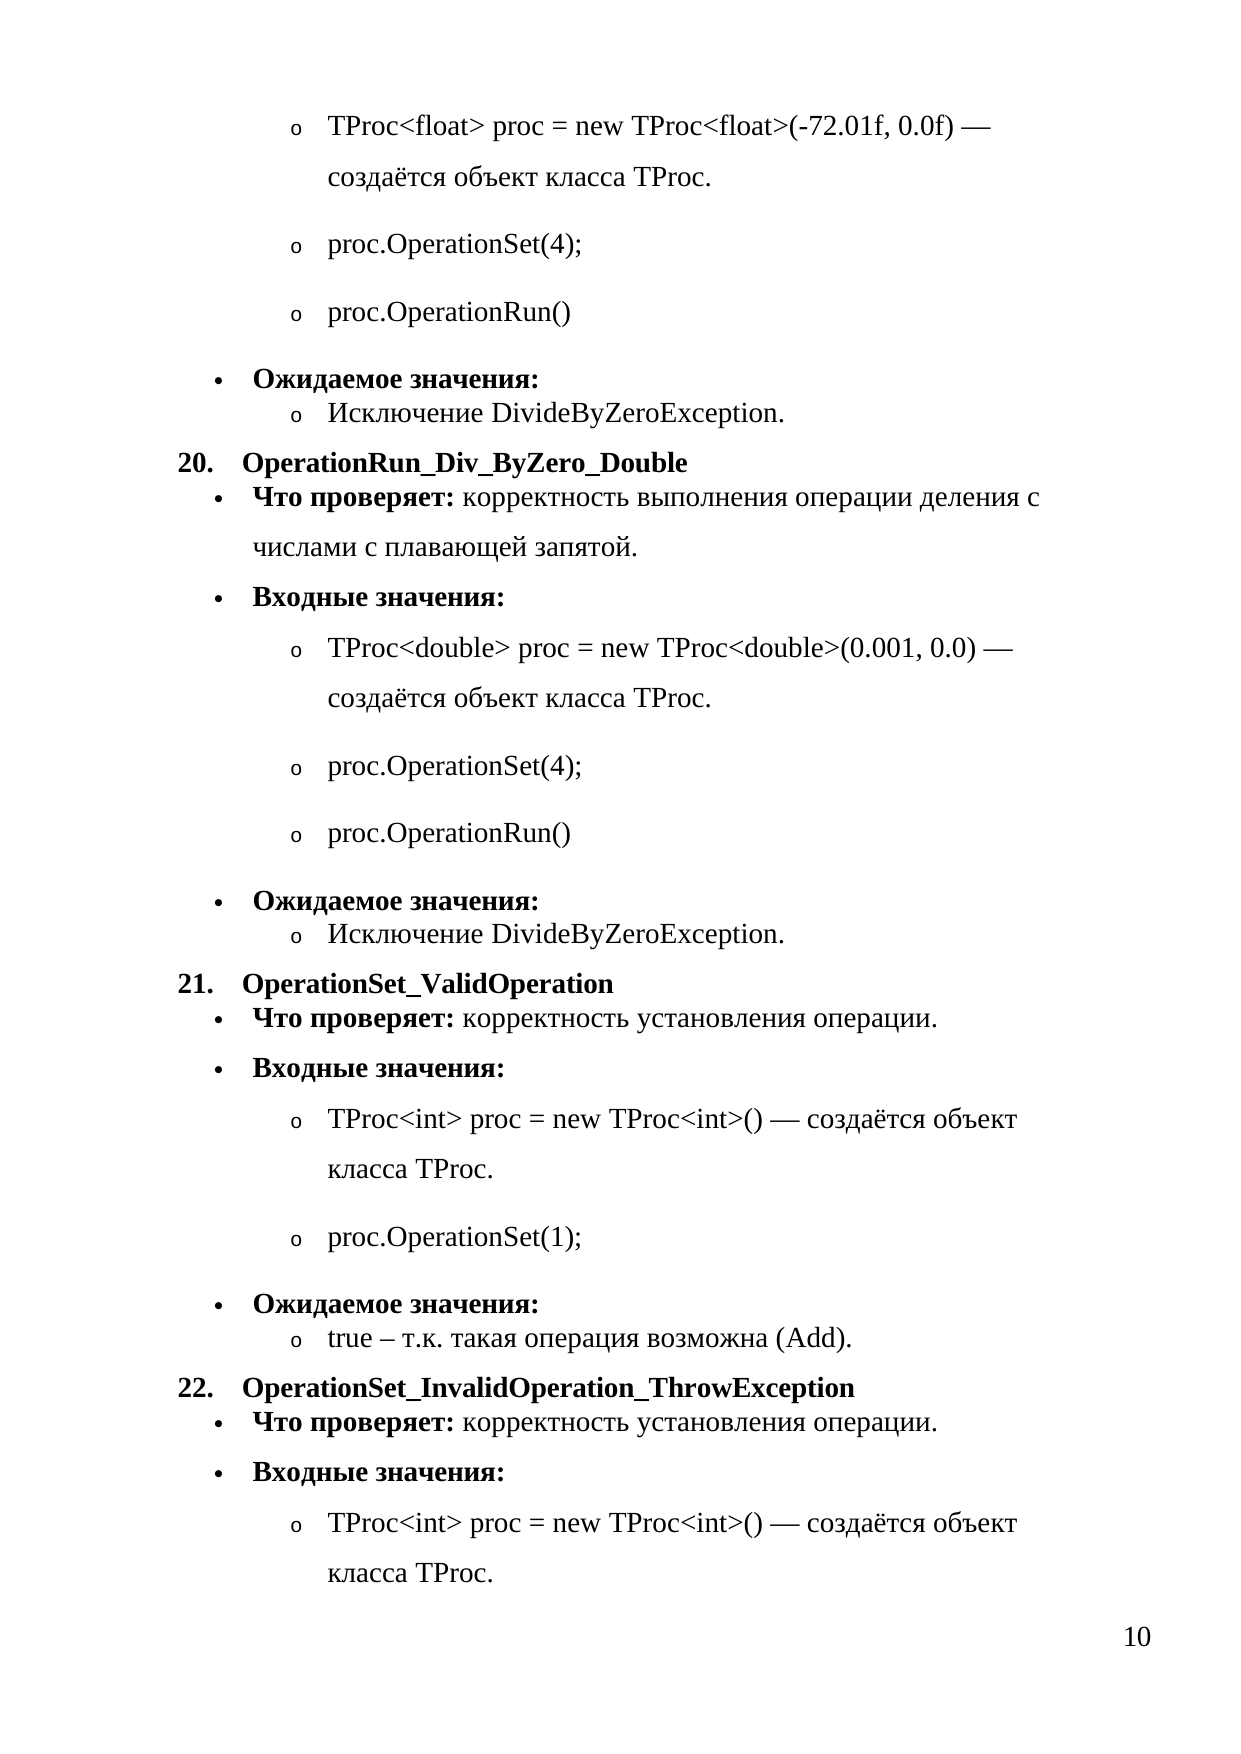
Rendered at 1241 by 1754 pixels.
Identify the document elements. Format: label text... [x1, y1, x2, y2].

list Исключение DivideByZeroException. [290, 916, 1082, 950]
subtitle Ожидаемое значения: [215, 361, 1163, 395]
subtitle OperationRun_Div_ByZero_Double [177, 445, 1163, 479]
list proc.OperationRun() [290, 815, 1036, 849]
list proc.OperationSet(4); [290, 226, 1036, 260]
list proc.OperationRun() [290, 294, 1036, 327]
list Исключение DivideByZeroException. [290, 395, 1082, 428]
list TProc<float> proc = new TProc<float>(-72.01f, 0.0f) — создаётся объект класса TProc. [290, 108, 1036, 192]
list proc.OperationSet(1); [290, 1219, 1036, 1252]
list Что проверяет: корректность выполнения операции деления с числами с плавающей запятой. [215, 479, 1143, 563]
list TProc<double> proc = new TProc<double>(0.001, 0.0) — создаётся объект класса TProc. [290, 630, 1036, 714]
list TProc<int> proc = new TProc<int>() — создаётся объект класса TProc. [290, 1505, 1036, 1589]
list proc.OperationSet(4); [290, 748, 1036, 781]
list Что проверяет: корректность установления операции. [215, 1000, 1143, 1034]
subtitle OperationSet_InvalidOperation_ThrowException [177, 1370, 1163, 1404]
subtitle Входные значения: [215, 579, 1163, 613]
list TProc<int> proc = new TProc<int>() — создаётся объект класса TProc. [290, 1101, 1036, 1185]
subtitle Ожидаемое значения: [215, 883, 1163, 916]
list true – т.к. такая операция возможна (Add). [290, 1320, 1082, 1354]
list Что проверяет: корректность установления операции. [215, 1404, 1143, 1437]
subtitle Входные значения: [215, 1051, 1163, 1084]
subtitle Ожидаемое значения: [215, 1287, 1163, 1320]
subtitle Входные значения: [215, 1454, 1163, 1488]
subtitle OperationSet_ValidOperation [177, 967, 1163, 1000]
